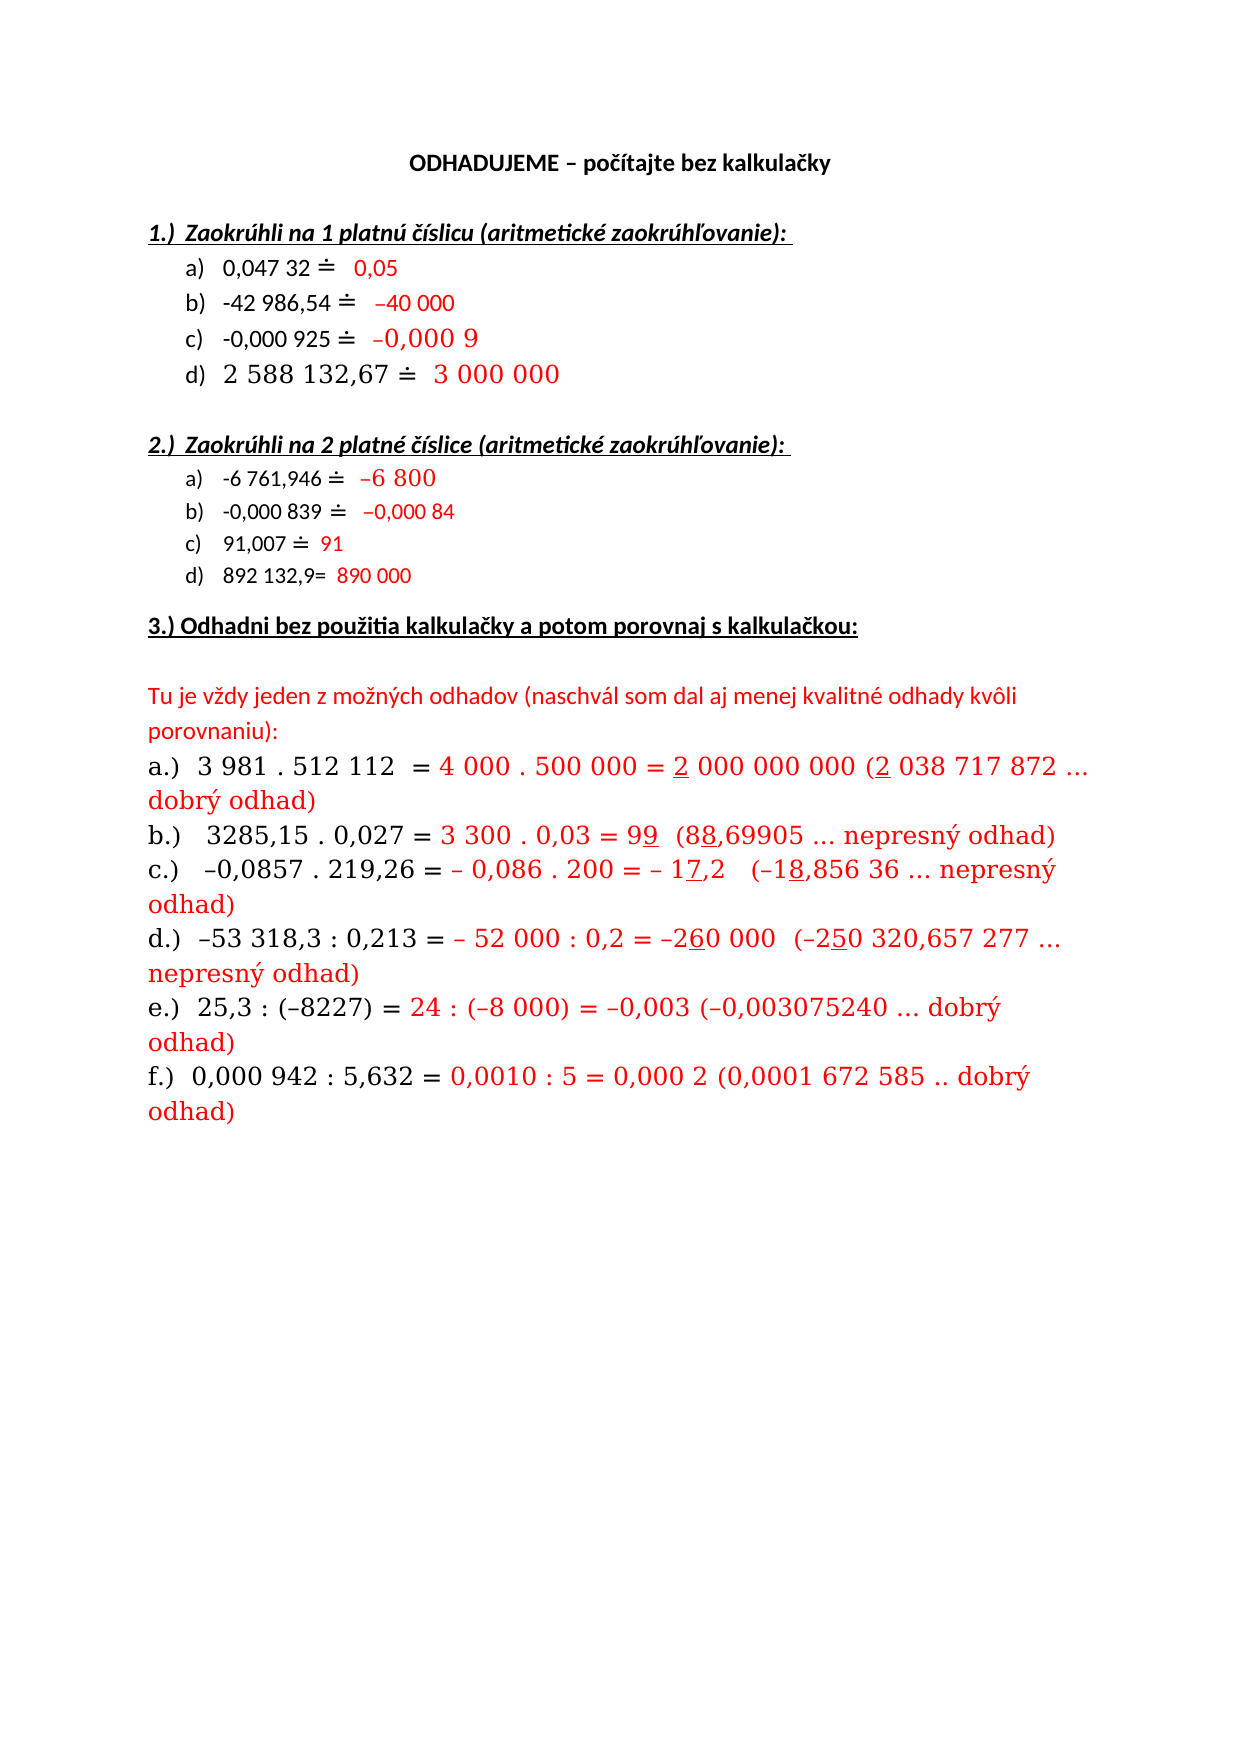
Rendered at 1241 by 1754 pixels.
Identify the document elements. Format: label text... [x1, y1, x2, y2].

list 892 132,9= 890 000 [185, 562, 1093, 590]
list Zaokrúhli na 2 platné číslice (aritmetické zaokrúhľovanie): [148, 429, 1093, 459]
text c.) –0,0857 . 219,26 = – 0,086 . 200 = – 17,2 (–18,856 36 ... nepresný odhad) [148, 854, 1093, 918]
text 3.) Odhadni bez použitia kalkulačky a potom porovnaj s kalkulačkou: [148, 611, 1093, 641]
list -0,000 925 ≐ –0,000 9 [185, 323, 1093, 354]
list 2 588 132,67 ≐ 3 000 000 [185, 358, 1093, 389]
list -0,000 839 ≐ –0,000 84 [185, 496, 1093, 525]
text b.) 3285,15 . 0,027 = 3 300 . 0,03 = 99 (88,69905 ... nepresný odhad) [148, 819, 1093, 849]
text f.) 0,000 942 : 5,632 = 0,0010 : 5 = 0,000 2 (0,0001 672 585 .. dobrý odhad) [148, 1061, 1093, 1125]
text a.) 3 981 . 512 112 = 4 000 . 500 000 = 2 000 000 000 (2 038 717 872 ... dobrý odhad) [148, 751, 1093, 815]
text ODHADUJEME – počítajte bez kalkulačky [148, 148, 1093, 178]
text Tu je vždy jeden z možných odhadov (naschvál som dal aj menej kvalitné odhady kvôli porovnaniu): [148, 681, 1093, 746]
text e.) 25,3 : (–8227) = 24 : (–8 000) = –0,003 (–0,003075240 ... dobrý odhad) [148, 992, 1093, 1056]
list 91,007 ≐ 91 [185, 529, 1093, 557]
text d.) –53 318,3 : 0,213 = – 52 000 : 0,2 = –260 000 (–250 320,657 277 ... nepresný odhad) [148, 923, 1093, 987]
list -6 761,946 ≐ –6 800 [185, 464, 1093, 492]
list Zaokrúhli na 1 platnú číslicu (aritmetické zaokrúhľovanie): [148, 218, 1093, 248]
list 0,047 32 0,05 [185, 253, 1093, 283]
list -42 986,54 –40 000 [185, 288, 1093, 318]
